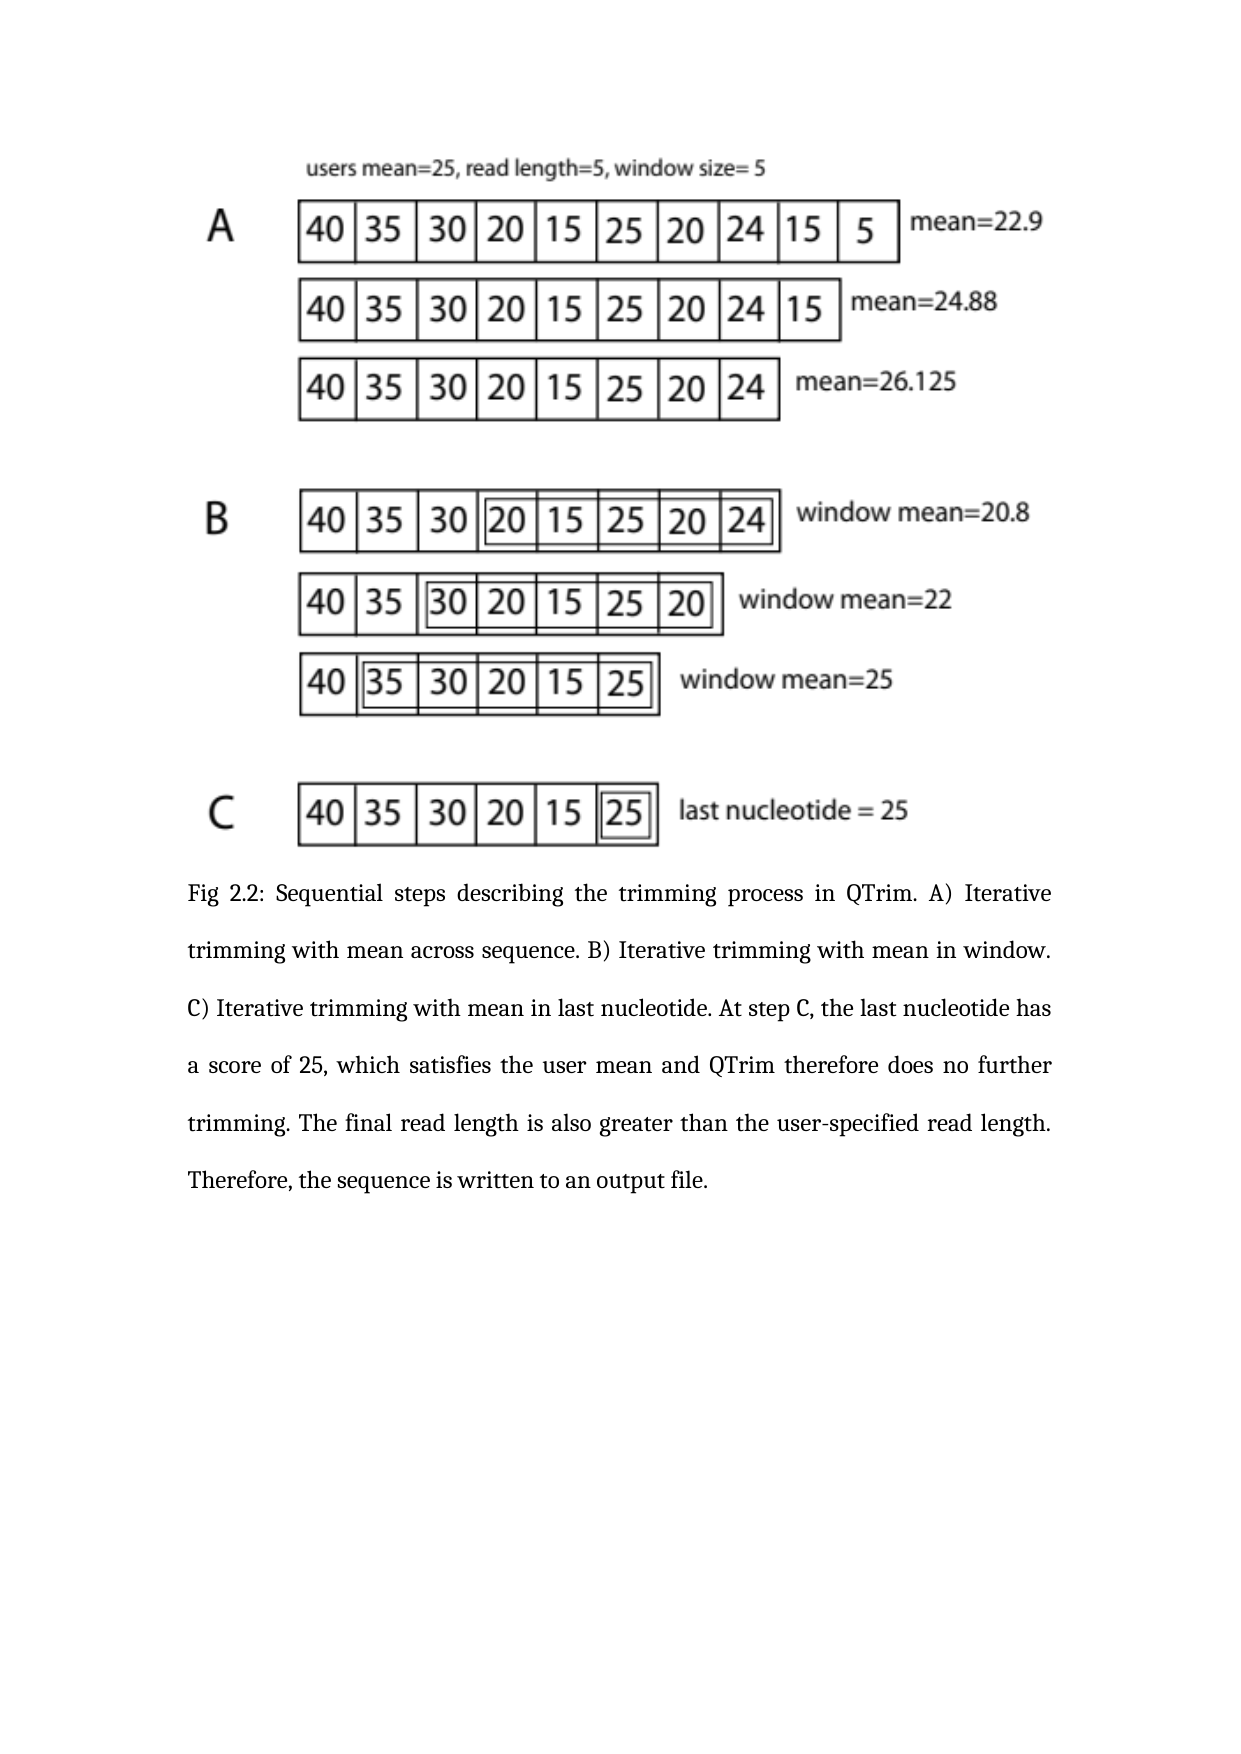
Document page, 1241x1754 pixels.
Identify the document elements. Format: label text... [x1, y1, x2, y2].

text Fig 2.2: Sequential steps describing the trimming process in QTrim. A) Iterative trimming with mean across sequence. B) Iterative trimming with mean in window. C) Iterative trimming with mean in last nucleotide. At step C, the last nucleotide has a score of 25, which satisfies the user mean and QTrim therefore does no further trimming. The final read length is also greater than the user-specified read length. Therefore, the sequence is written to an output file. [187, 878, 1053, 1195]
